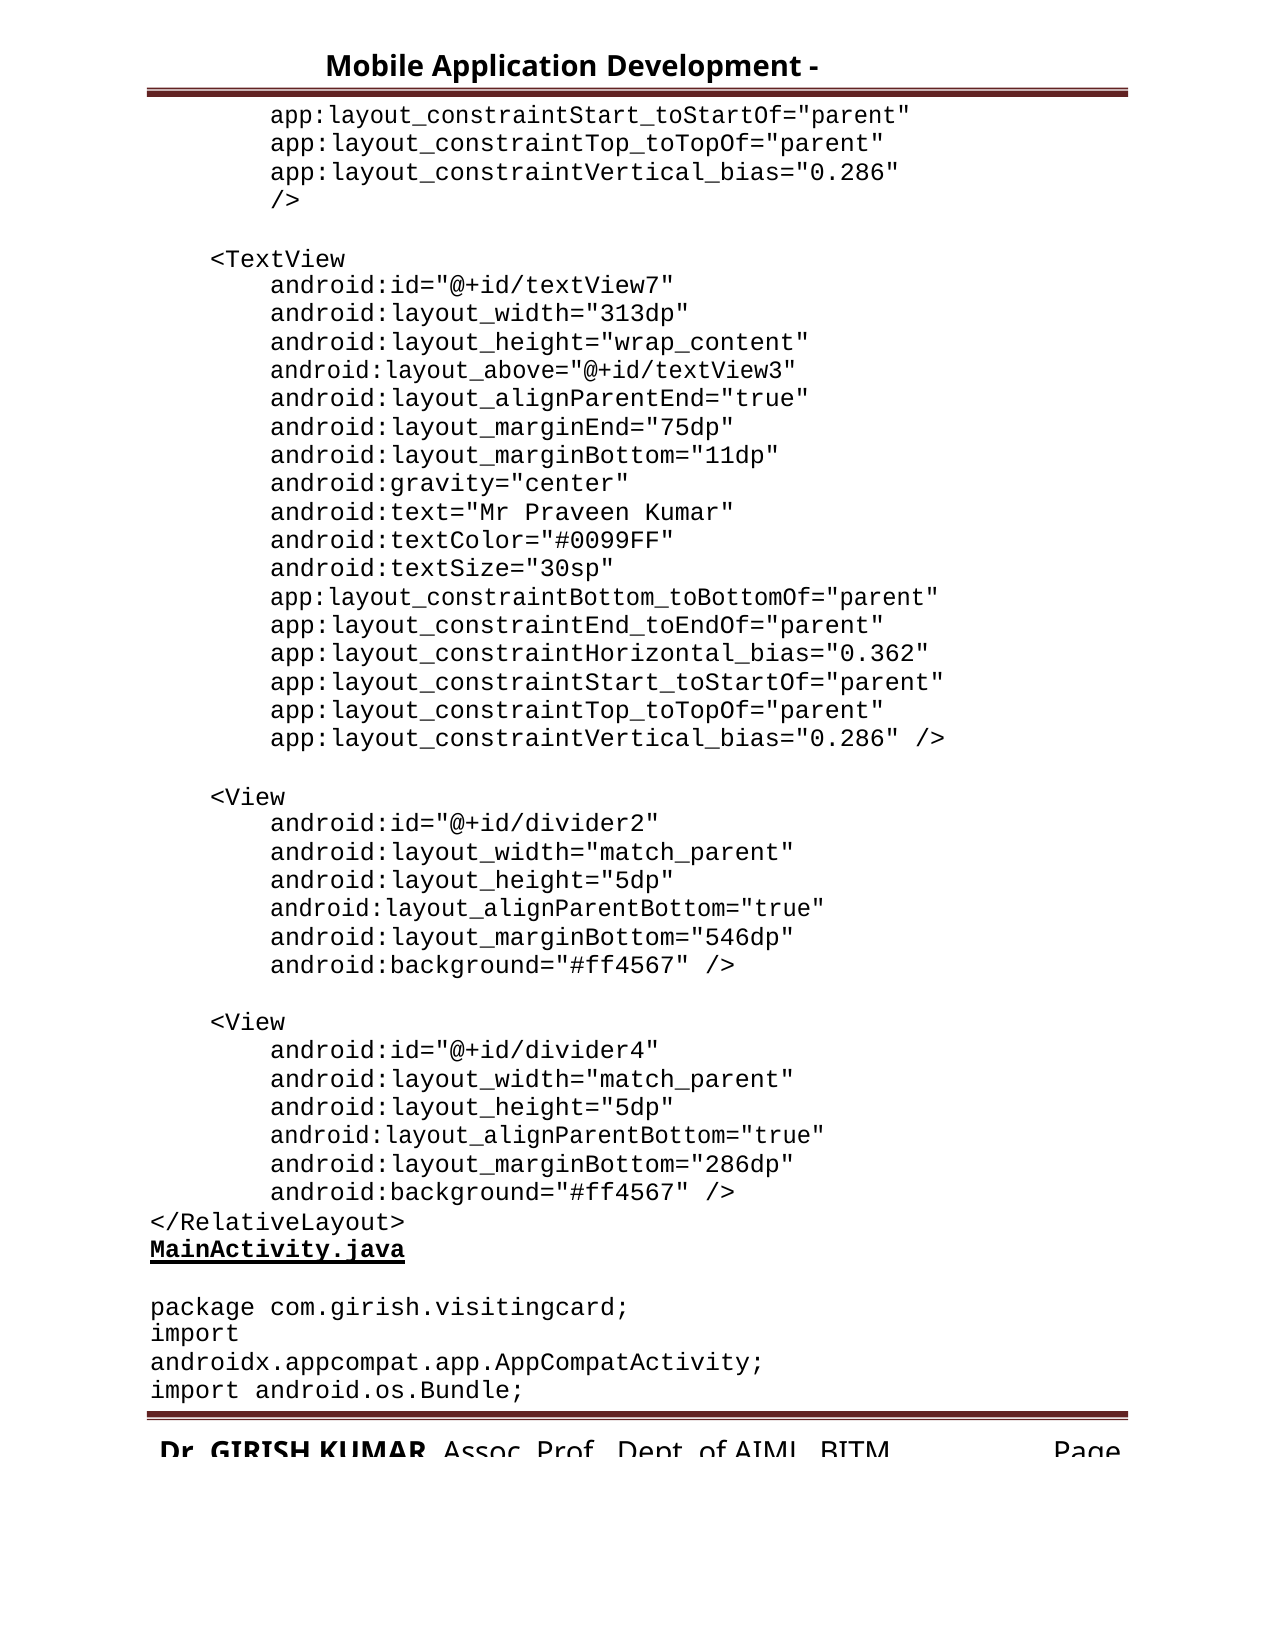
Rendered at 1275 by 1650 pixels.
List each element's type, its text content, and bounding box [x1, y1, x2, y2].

text package com.girish.visitingcard; [150, 1293, 1135, 1321]
text <View [210, 1009, 1135, 1038]
text app:layout_constraintBottom_toBottomOf="parent" app:layout_constraintEnd_toEndOf="parent" app:layout_constraintHorizontal_bias="0.362" app:layout_constraintStart_toStartOf="parent" app:layout_constraintTop_toTopOf="parent" app:layout_constraintVertical_bias="0.286" /> [270, 584, 1135, 754]
text android:id="@+id/divider4" android:layout_width="match_parent" android:layout_height="5dp" android:layout_alignParentBottom="true" android:layout_marginBottom="286dp" android:background="#ff4567" /> [270, 1038, 1135, 1208]
text android:id="@+id/divider2" android:layout_width="match_parent" android:layout_height="5dp" android:layout_alignParentBottom="true" android:layout_marginBottom="546dp" android:background="#ff4567" /> [270, 811, 1135, 981]
text <View [210, 783, 1135, 811]
text app:layout_constraintStart_toStartOf="parent" app:layout_constraintTop_toTopOf="parent" app:layout_constraintVertical_bias="0.286" /> [270, 103, 944, 216]
text </RelativeLayout> [150, 1208, 1135, 1236]
text import androidx.appcompat.app.AppCompatActivity; import android.os.Bundle; [150, 1321, 869, 1406]
text <TextView [210, 244, 1135, 273]
text android:id="@+id/textView7" android:layout_width="313dp" android:layout_height="wrap_content" android:layout_above="@+id/textView3" android:layout_alignParentEnd="true" android:layout_marginEnd="75dp" android:layout_marginBottom="11dp" android:gravity="center" android:text="Mr Praveen Kumar" android:textColor="#0099FF" android:textSize="30sp" [270, 273, 824, 584]
subtitle MainActivity.java [150, 1236, 1135, 1263]
